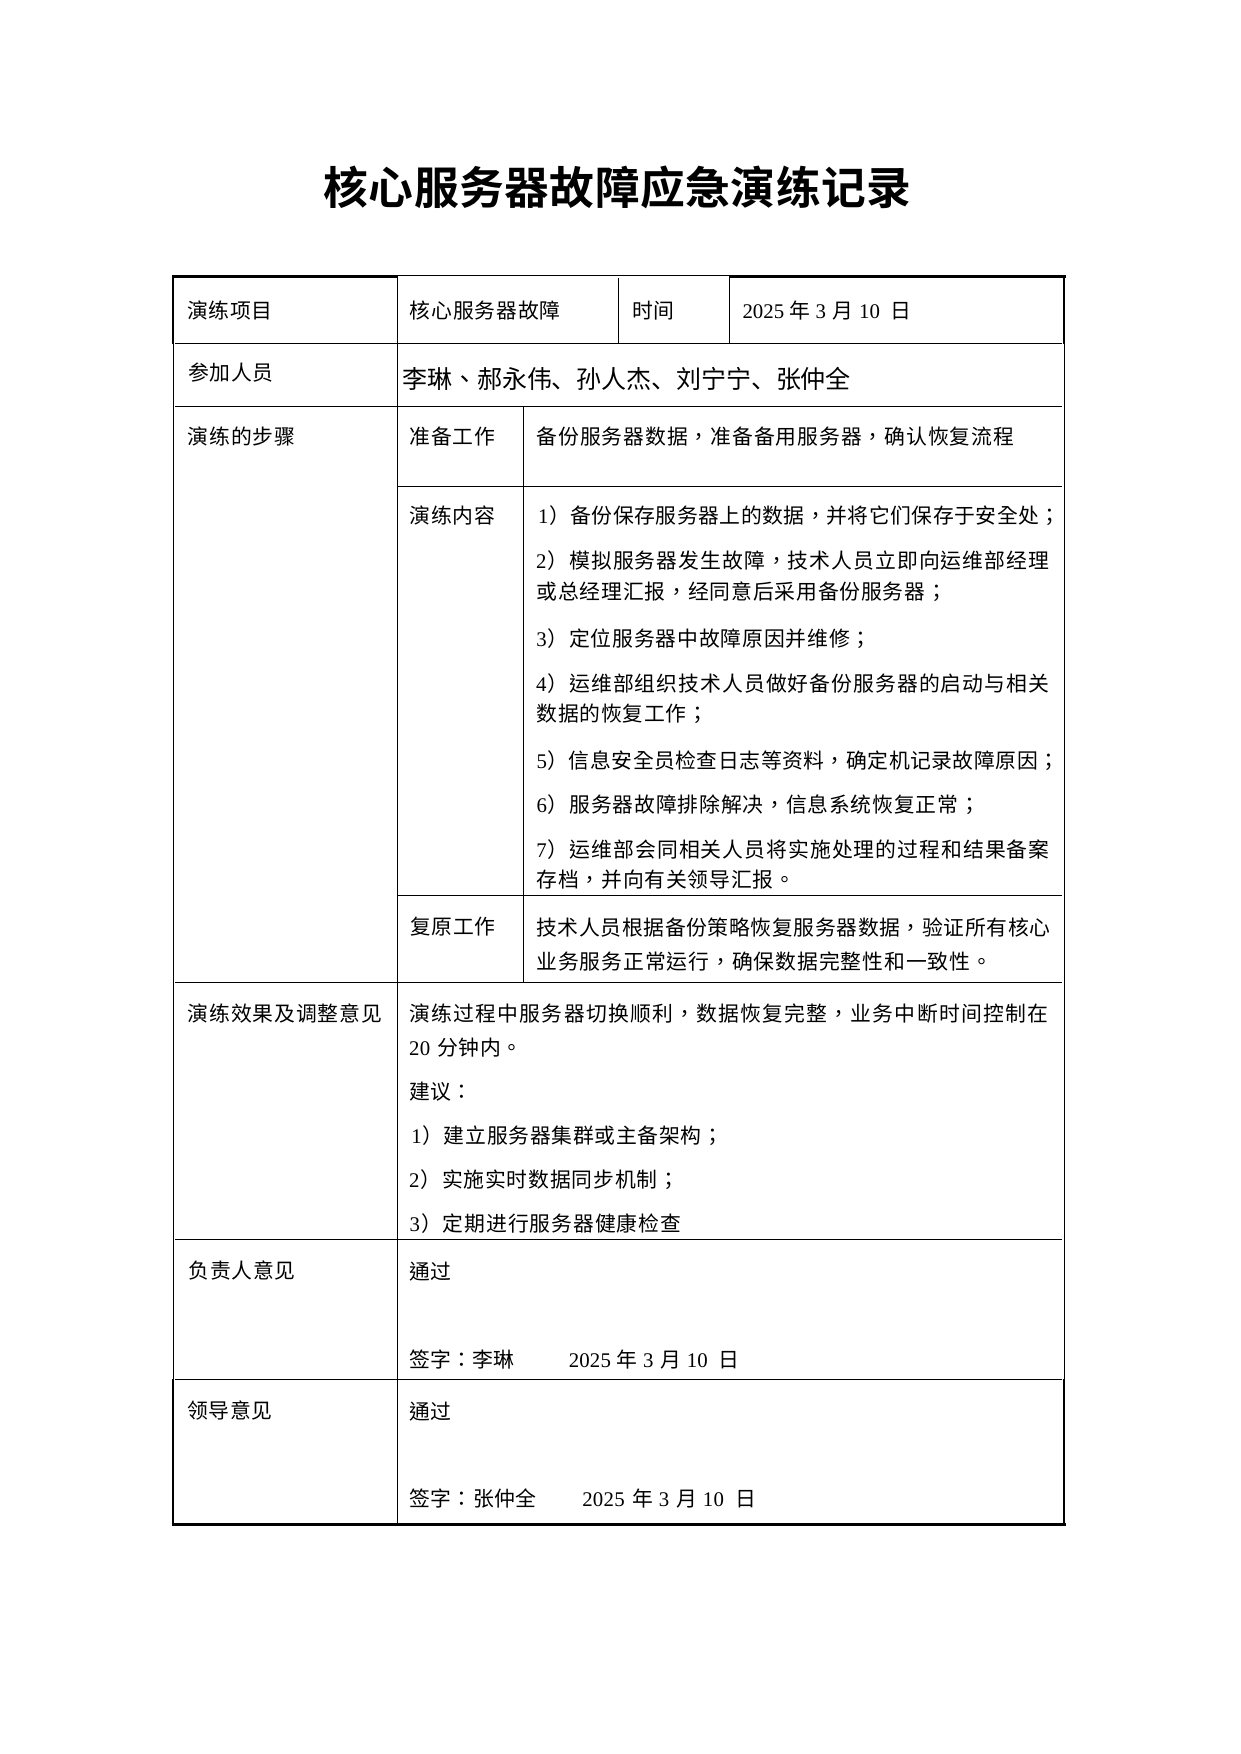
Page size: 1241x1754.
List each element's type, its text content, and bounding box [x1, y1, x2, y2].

table_header 核心服务器故障 [398, 276, 618, 343]
table_cell 演练内容 [398, 487, 523, 895]
table_cell 参加人员 [174, 343, 397, 406]
table_cell 通过 签字：李琳 2025 年 3 月 10 日 [398, 1239, 1064, 1378]
table_cell 演练过程中服务器切换顺利，数据恢复完整，业务中断时间控制在20 分钟内。 建议： 1）建立服务器集群或主备架构； 2）实施实时数据同步机制； 3）定期进行服务器健康检查 [398, 982, 1064, 1239]
table_cell 复原工作 [398, 896, 523, 982]
table_cell 技术人员根据备份策略恢复服务器数据，验证所有核心业务服务正常运行，确保数据完整性和一致性。 [524, 895, 1064, 982]
table_cell 1）备份保存服务器上的数据，并将它们保存于安全处； 2）模拟服务器发生故障，技术人员立即向运维部经理或总经理汇报，经同意后采用备份服务器； 3）定位服务器中故障原因并维修； 4）运维部组织技术人员做好备份服务器的启动与相关数据的恢复工作； 5）信息安全员检查日志等资料，确定机记录故障原因； 6）服务器故障排除解决，信息系统恢复正常； 7）运维部会同相关人员将实施处理的过程和结果备案存档，并向有关领导汇报。 [524, 486, 1064, 895]
table_cell 负责人意见 [174, 1239, 397, 1378]
table_cell 演练的步骤 [174, 406, 397, 982]
table_cell 李琳、郝永伟、孙人杰、刘宁宁、张仲全 [398, 343, 1064, 406]
table_header 2025 年 3 月 10 日 [730, 278, 1063, 343]
table_cell 备份服务器数据，准备备用服务器，确认恢复流程 [524, 406, 1064, 486]
table_cell 领导意见 [174, 1379, 397, 1523]
table_header 演练项目 [174, 278, 397, 343]
table_cell 通过 签字：张仲全 2025 年 3 月 10 日 [398, 1379, 1063, 1523]
table_cell 演练效果及调整意见 [174, 982, 397, 1239]
table_header 时间 [619, 276, 729, 343]
text 核心服务器故障应急演练记录 [323, 159, 1067, 216]
table_cell 准备工作 [398, 407, 523, 486]
